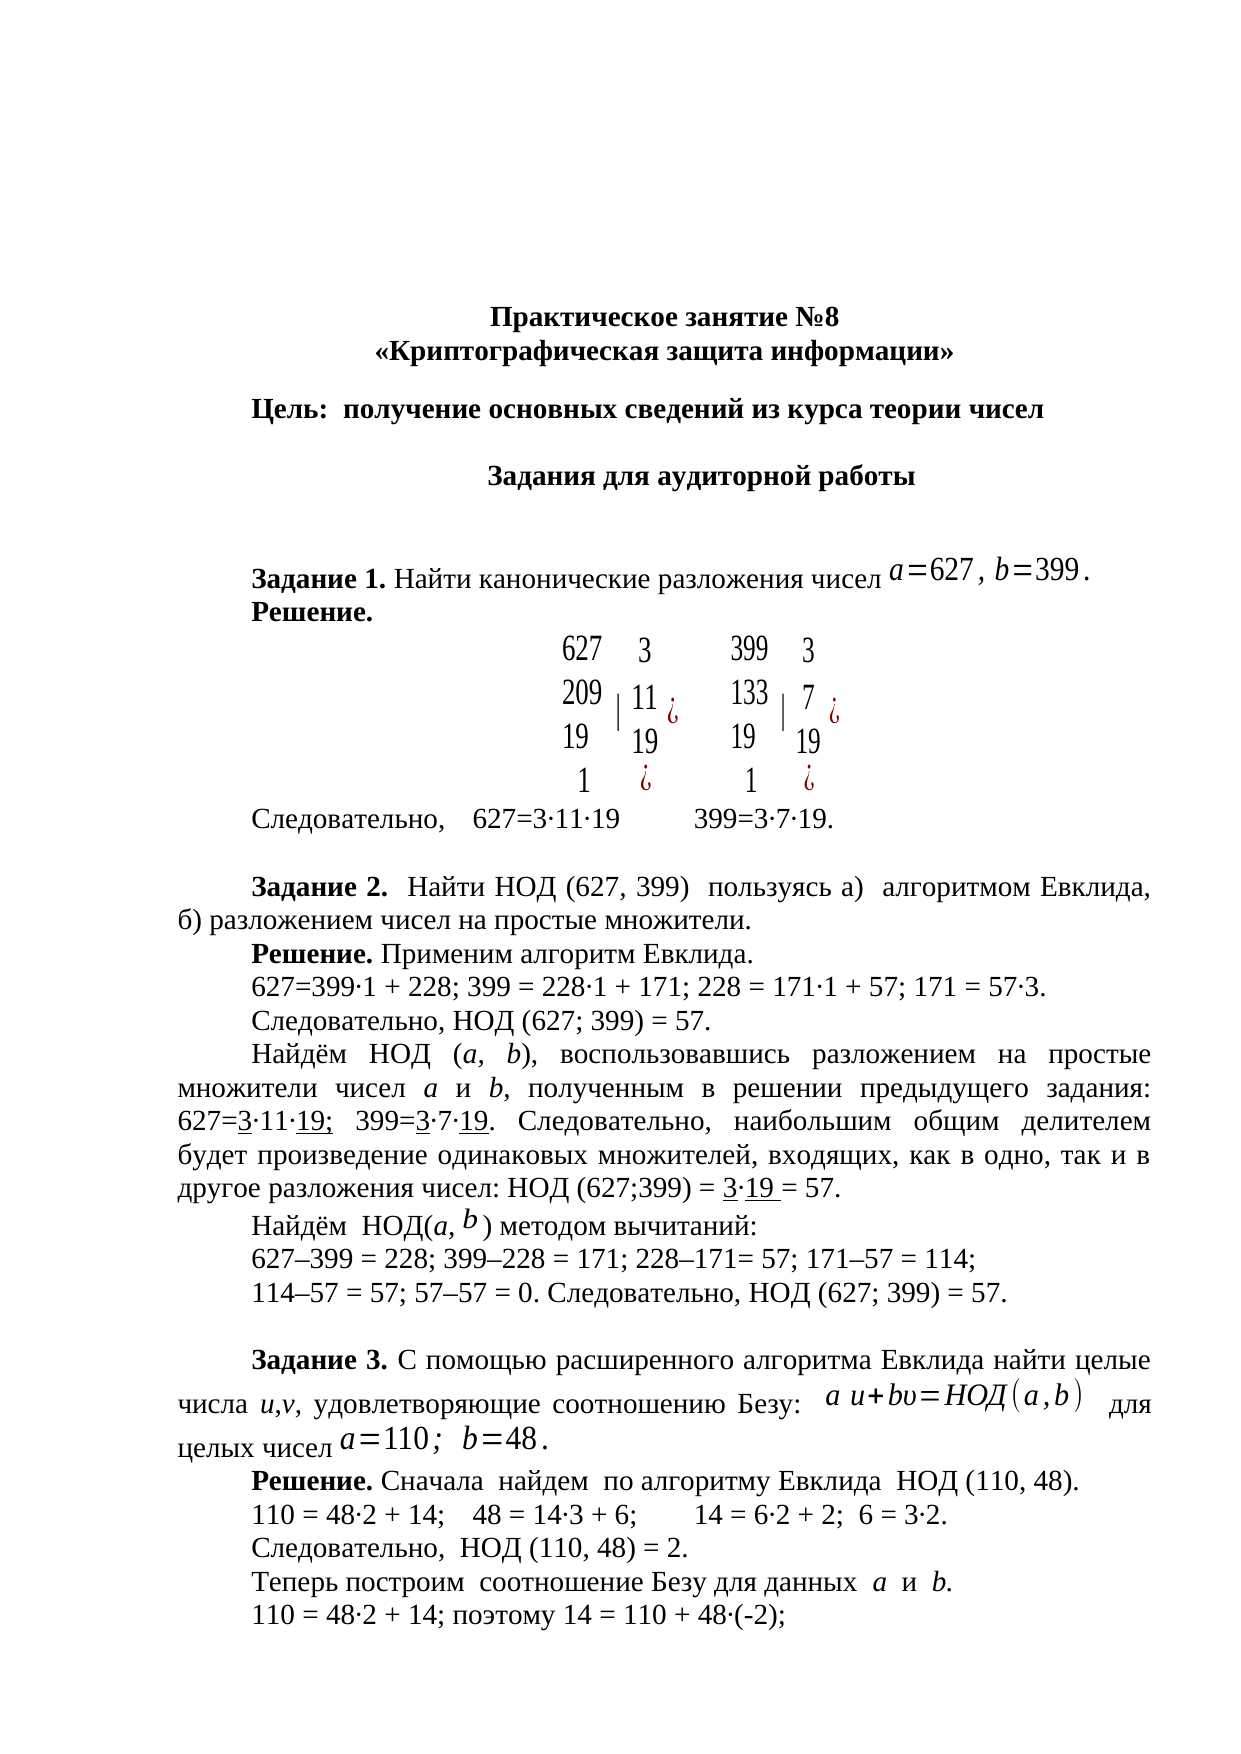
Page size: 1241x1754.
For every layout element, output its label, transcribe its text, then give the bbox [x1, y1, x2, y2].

text Следовательно, 627=3∙11∙19 399=3∙7∙19. [177, 802, 1152, 835]
text 627=399∙1 + 228; 399 = 228∙1 + 171; 228 = 171∙1 + 57; 171 = 57∙3. [177, 969, 1152, 1003]
text Решение. Применим алгоритм Евклида. [177, 936, 1152, 969]
text 114–57 = 57; 57–57 = 0. Следовательно, НОД (627; 399) = 57. [177, 1275, 1152, 1309]
text Решение. [177, 594, 1152, 628]
text Теперь построим соотношение Безу для данных a и b. [177, 1564, 1152, 1597]
text Следовательно, НОД (627; 399) = 57. [177, 1003, 1152, 1036]
text Задание 3. С помощью расширенного алгоритма Евклида найти целые числа u,v, удовлетворяющие соотношению Безу: для целых чисел [177, 1342, 1152, 1463]
text Найдём НОД (a, b), воспользовавшись разложением на простые множители чисел a и b, полученным в решении предыдущего задания: 627=3∙11∙19; 399=3∙7∙19. Следовательно, наибольшим общим делителем будет произведение одинаковых множителей, входящих, как в одно, так и в другое разложения чисел: НОД (627;399) = 3∙19 = 57. [177, 1036, 1152, 1204]
text Задание 2. Найти НОД (627, 399) пользуясь а) алгоритмом Евклида, б) разложением чисел на простые множители. [177, 869, 1152, 936]
text «Криптографическая защита информации» [177, 333, 1152, 366]
text 110 = 48∙2 + 14; поэтому 14 = 110 + 48∙(-2); [177, 1597, 1152, 1631]
text 627–399 = 228; 399–228 = 171; 228–171= 57; 171–57 = 114; [177, 1242, 1152, 1275]
text Следовательно, НОД (110, 48) = 2. [177, 1530, 1152, 1564]
text Найдём НОД(а, ) методом вычитаний: [177, 1204, 1152, 1242]
text Цель: получение основных сведений из курса теории чисел [177, 391, 1152, 425]
list Задания для аудиторной работы [177, 458, 1152, 492]
text Задание 1. Найти канонические разложения чисел [177, 551, 1152, 594]
text Решение. Сначала найдем по алгоритму Евклида НОД (110, 48). [177, 1463, 1152, 1497]
text Практическое занятие №8 [177, 299, 1152, 333]
text 110 = 48∙2 + 14; 48 = 14∙3 + 6; 14 = 6∙2 + 2; 6 = 3∙2. [177, 1497, 1152, 1530]
